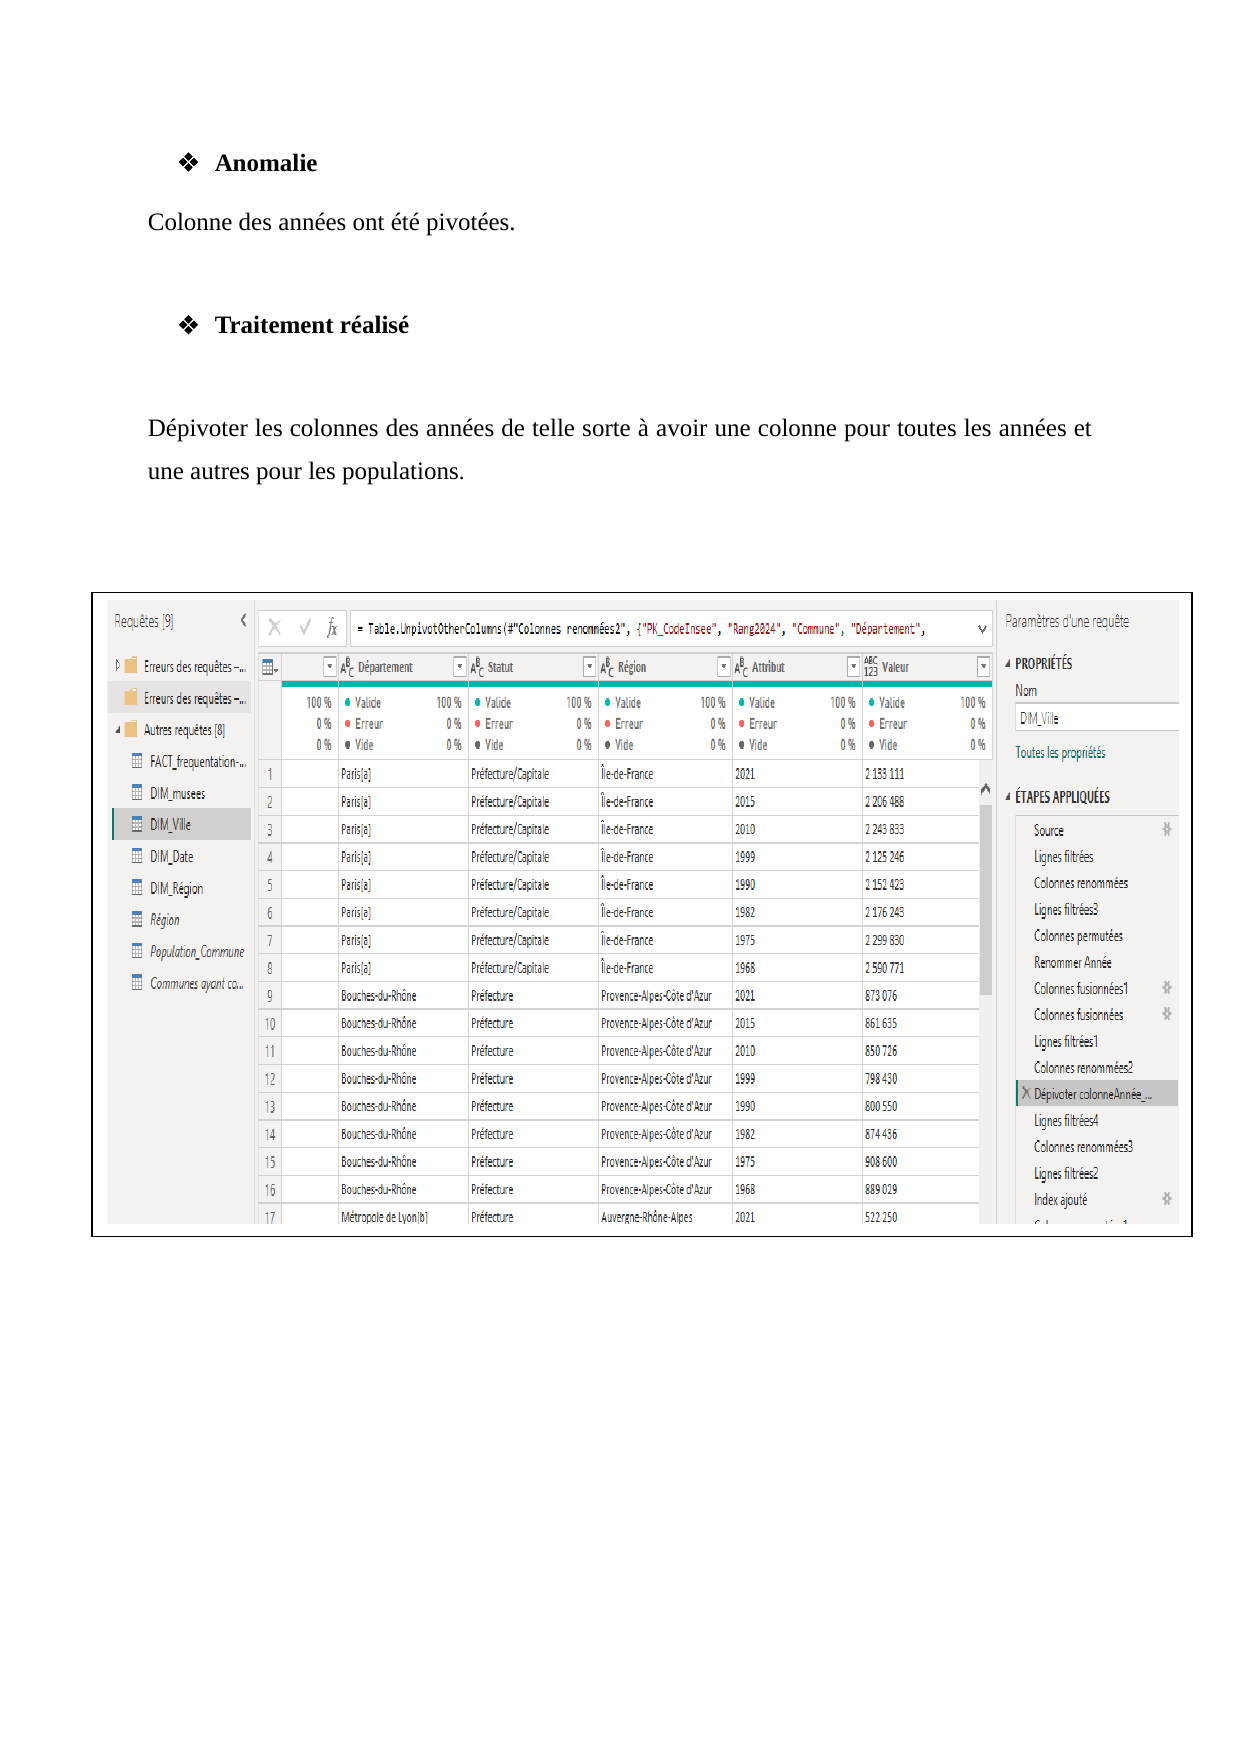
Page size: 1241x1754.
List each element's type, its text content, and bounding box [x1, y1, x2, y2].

text Dépivoter les colonnes des années de telle sorte à avoir une colonne pour toutes les années et une autres pour les populations. [148, 413, 1093, 485]
list Traitement réalisé [177, 310, 1093, 339]
text Colonne des années ont été pivotées. [148, 207, 1093, 236]
list Anomalie [177, 148, 1093, 176]
picture [107, 600, 1179, 1224]
